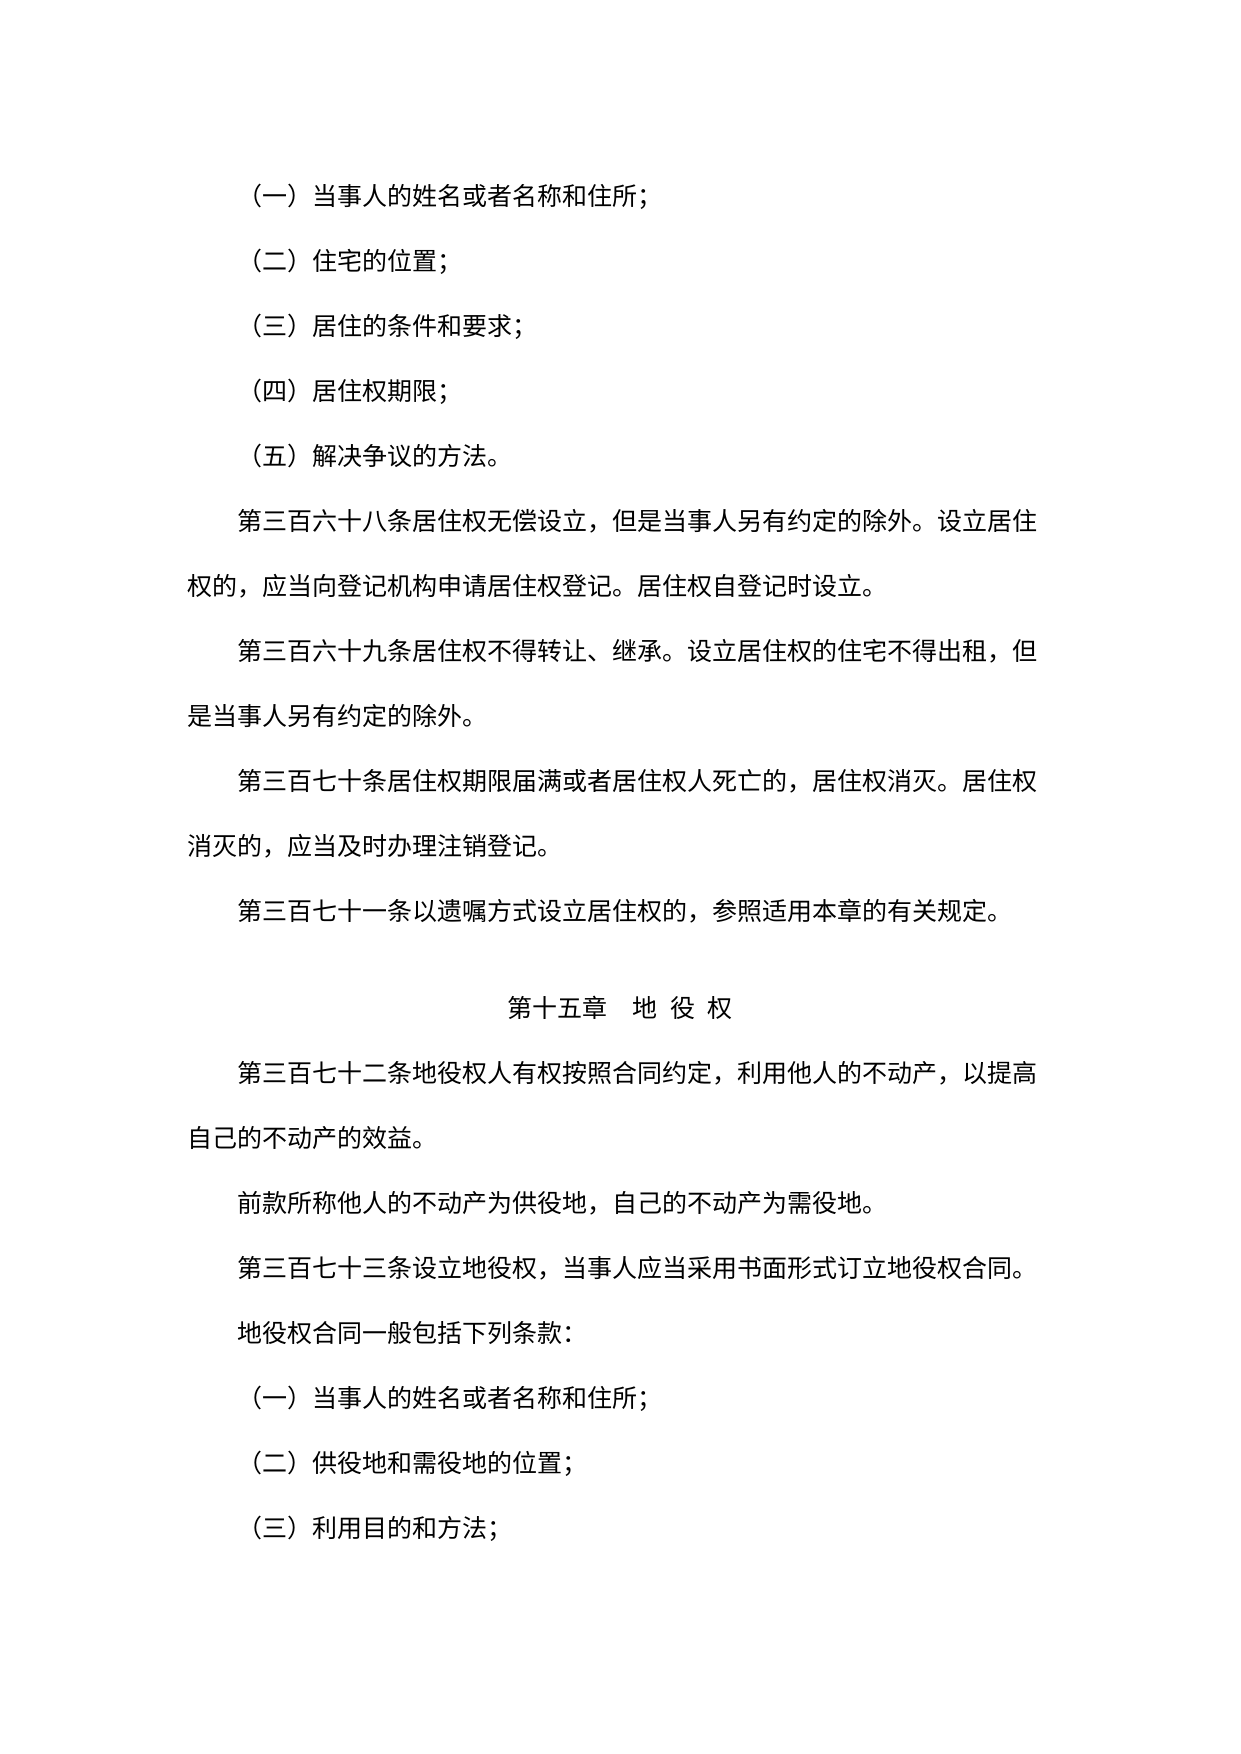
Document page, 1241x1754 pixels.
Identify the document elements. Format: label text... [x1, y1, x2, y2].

text （三）居住的条件和要求； [187, 292, 1053, 357]
text 第三百七十条居住权期限届满或者居住权人死亡的，居住权消灭。居住权消灭的，应当及时办理注销登记。 [187, 747, 1053, 877]
text 第三百七十三条设立地役权，当事人应当采用书面形式订立地役权合同。 [187, 1234, 1053, 1299]
text （二）供役地和需役地的位置； [187, 1429, 1053, 1494]
text 前款所称他人的不动产为供役地，自己的不动产为需役地。 [187, 1169, 1053, 1234]
text （一）当事人的姓名或者名称和住所； [187, 162, 1053, 227]
text （四）居住权期限； [187, 357, 1053, 422]
text 第三百七十二条地役权人有权按照合同约定，利用他人的不动产，以提高自己的不动产的效益。 [187, 1039, 1053, 1169]
text 第三百七十一条以遗嘱方式设立居住权的，参照适用本章的有关规定。 [187, 877, 1053, 942]
text 第三百六十八条居住权无偿设立，但是当事人另有约定的除外。设立居住权的，应当向登记机构申请居住权登记。居住权自登记时设立。 [187, 487, 1053, 617]
text 第十五章 地 役 权 [187, 974, 1053, 1039]
text 地役权合同一般包括下列条款： [187, 1299, 1053, 1364]
text （一）当事人的姓名或者名称和住所； [187, 1364, 1053, 1429]
text （五）解决争议的方法。 [187, 422, 1053, 487]
text （二）住宅的位置； [187, 227, 1053, 292]
text 第三百六十九条居住权不得转让、继承。设立居住权的住宅不得出租，但是当事人另有约定的除外。 [187, 617, 1053, 747]
text （三）利用目的和方法； [187, 1494, 1053, 1559]
